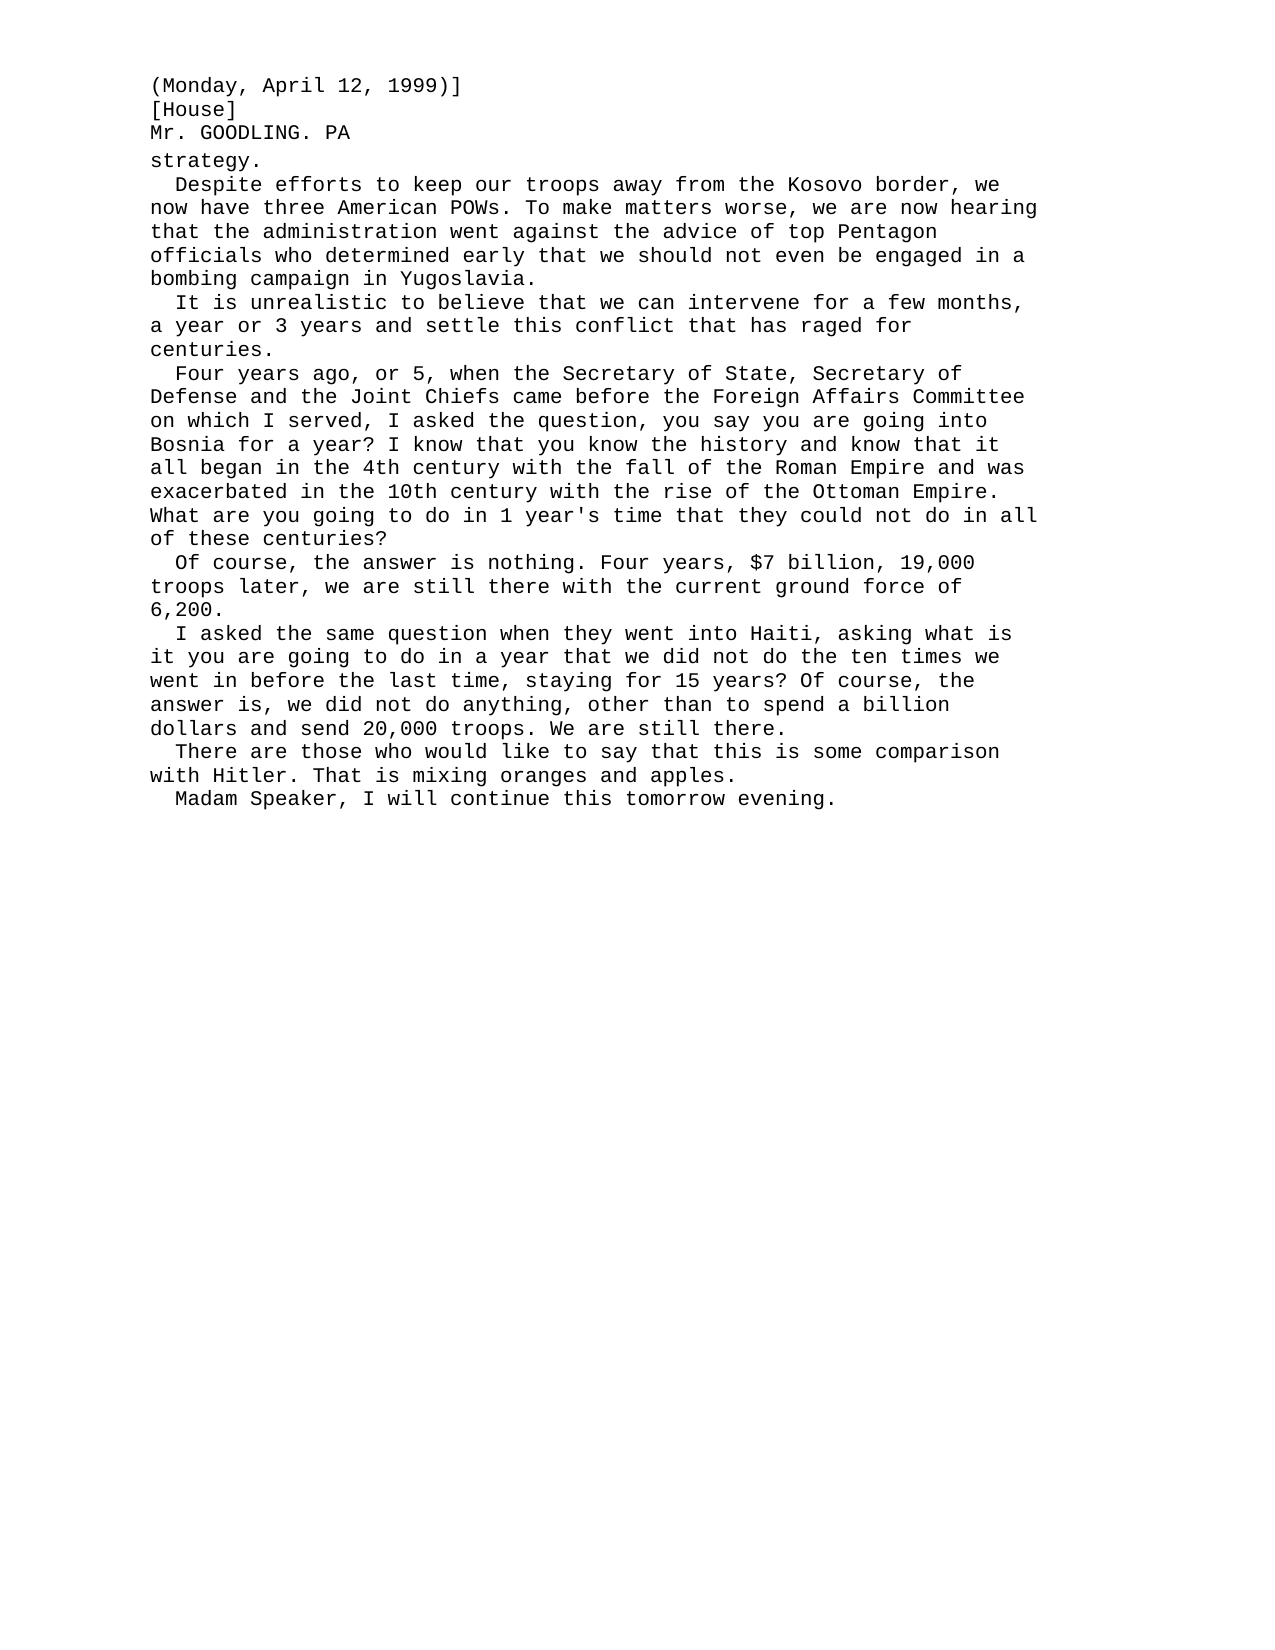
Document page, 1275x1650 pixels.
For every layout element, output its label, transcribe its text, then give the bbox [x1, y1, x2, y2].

text centuries. [150, 339, 1125, 363]
text 6,200. [150, 599, 1125, 623]
text bombing campaign in Yugoslavia. [150, 268, 1125, 292]
text What are you going to do in 1 year's time that they could not do in all [150, 505, 1125, 528]
text strategy. [150, 150, 1125, 174]
text I asked the same question when they went into Haiti, asking what is [150, 623, 1125, 647]
text a year or 3 years and settle this conflict that has raged for [150, 316, 1125, 339]
text on which I served, I asked the question, you say you are going into [150, 410, 1125, 434]
text exacerbated in the 10th century with the rise of the Ottoman Empire. [150, 481, 1125, 505]
text went in before the last time, staying for 15 years? Of course, the [150, 670, 1125, 694]
text Of course, the answer is nothing. Four years, $7 billion, 19,000 [150, 552, 1125, 576]
text answer is, we did not do anything, other than to spend a billion [150, 694, 1125, 717]
text There are those who would like to say that this is some comparison [150, 741, 1125, 765]
text of these centuries? [150, 528, 1125, 552]
text troops later, we are still there with the current ground force of [150, 576, 1125, 599]
text dollars and send 20,000 troops. We are still there. [150, 717, 1125, 741]
text Defense and the Joint Chiefs came before the Foreign Affairs Committee [150, 386, 1125, 410]
text Madam Speaker, I will continue this tomorrow evening. [150, 788, 1125, 812]
text Despite efforts to keep our troops away from the Kosovo border, we [150, 174, 1125, 197]
text all began in the 4th century with the fall of the Roman Empire and was [150, 457, 1125, 481]
text It is unrealistic to believe that we can intervene for a few months, [150, 292, 1125, 316]
text with Hitler. That is mixing oranges and apples. [150, 765, 1125, 788]
text now have three American POWs. To make matters worse, we are now hearing [150, 197, 1125, 221]
text Bosnia for a year? I know that you know the history and know that it [150, 434, 1125, 457]
text that the administration went against the advice of top Pentagon [150, 221, 1125, 244]
text officials who determined early that we should not even be engaged in a [150, 244, 1125, 268]
text Four years ago, or 5, when the Secretary of State, Secretary of [150, 363, 1125, 386]
text it you are going to do in a year that we did not do the ten times we [150, 647, 1125, 670]
